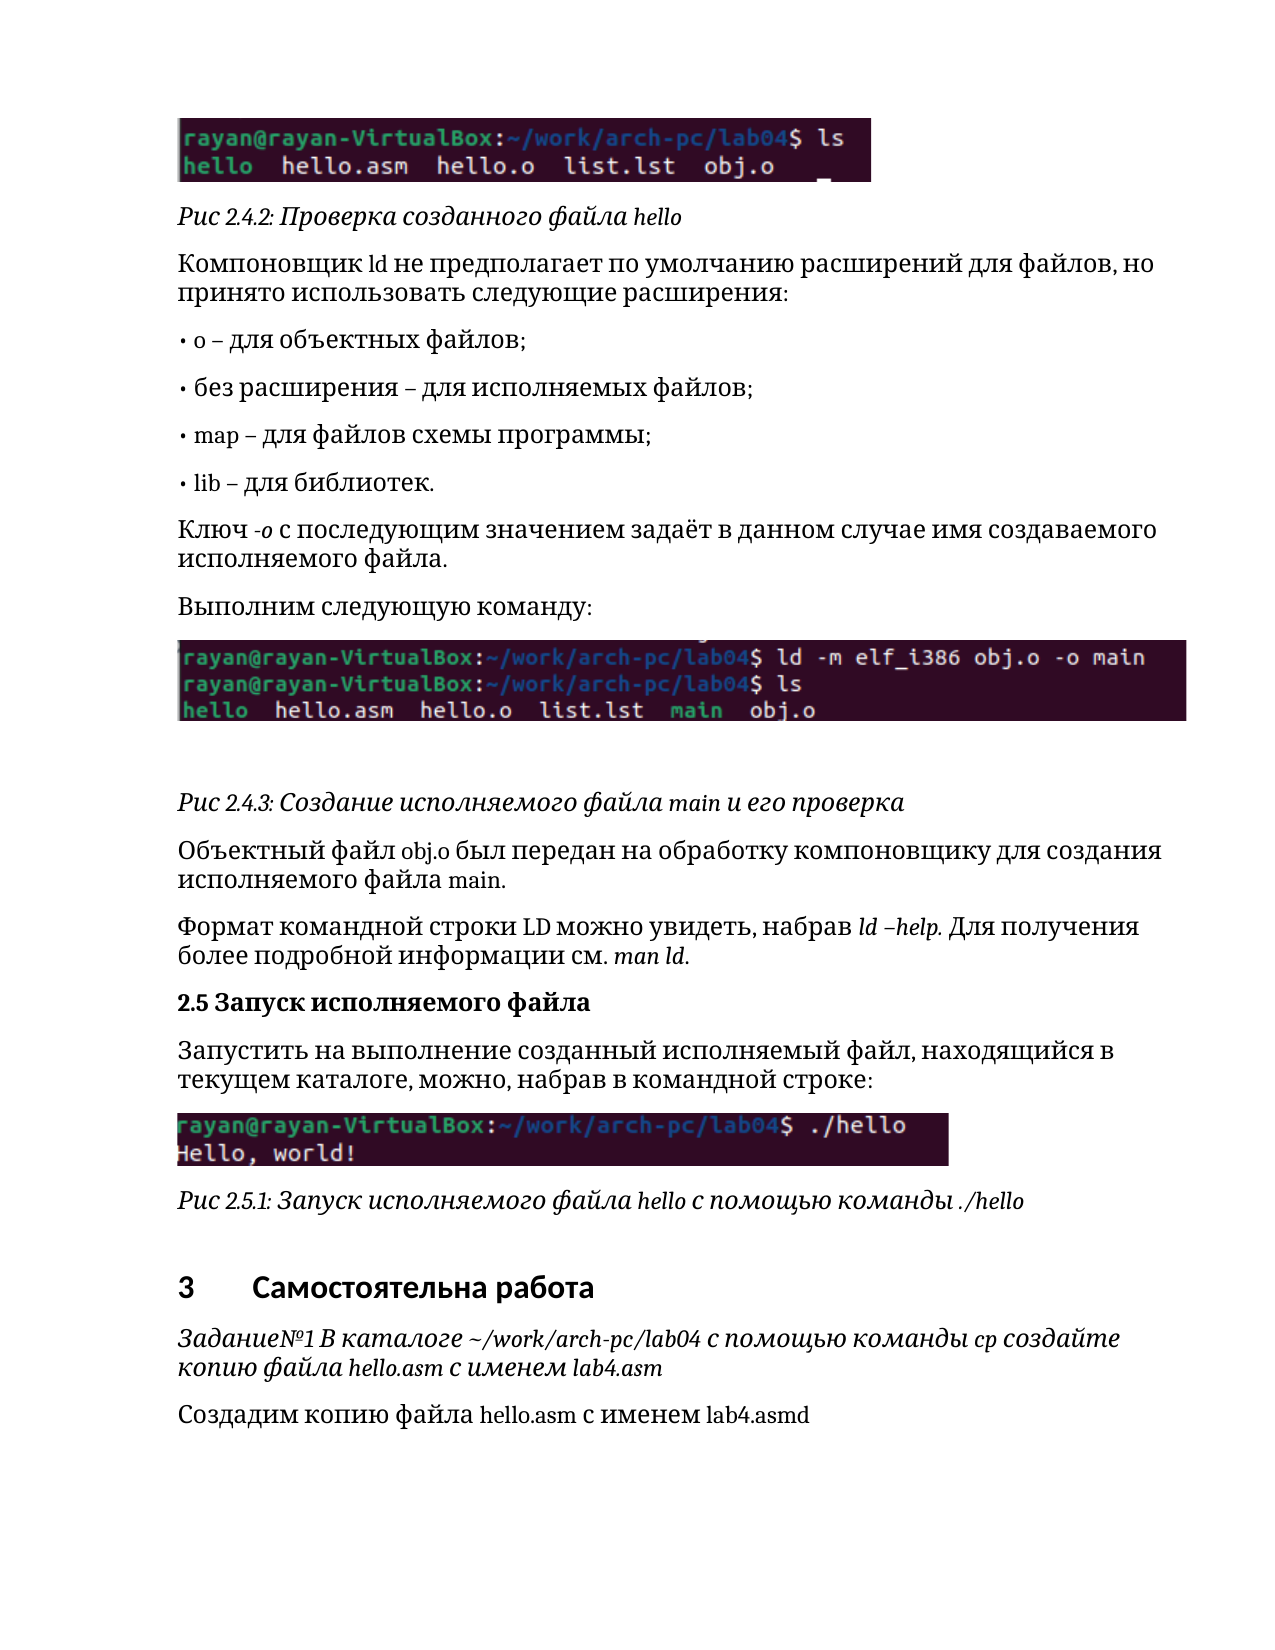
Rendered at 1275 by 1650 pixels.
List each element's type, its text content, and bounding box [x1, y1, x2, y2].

text Рис 2.4.3: Создание исполняемого файла main и его проверка [177, 789, 1186, 818]
text Рис 2.5.1: Запуск исполняемого файла hello с помощью команды ./hello [177, 1187, 1186, 1216]
picture [177, 118, 872, 182]
picture [177, 1113, 949, 1166]
text • o – для объектных файлов; [177, 326, 1186, 355]
text Создадим копию файла hello.asm с именем lab4.asmd [177, 1401, 1186, 1430]
text • без расширения – для исполняемых файлов; [177, 374, 1186, 403]
subtitle 3 Самостоятельна работа [177, 1266, 1186, 1306]
text Запустить на выполнение созданный исполняемый файл, находящийся в текущем каталоге, можно, набрав в командной строке: [177, 1037, 1186, 1094]
text Формат командной строки LD можно увидеть, набрав ld –help. Для получения более подробной информации см. man ld. [177, 913, 1186, 971]
text Задание№1 В каталоге ~/work/arch-pc/lab04 с помощью команды cp создайте копию файла hello.asm с именем lab4.asm [177, 1325, 1186, 1383]
text Рис 2.4.2: Проверка созданного файла hello [177, 203, 1186, 231]
text 2.5 Запуск исполняемого файла [177, 989, 1186, 1018]
text Ключ -o с последующим значением задаёт в данном случае имя создаваемого исполняемого файла. [177, 516, 1186, 574]
text Выполним следующую команду: [177, 593, 1186, 621]
text Объектный файл obj.o был передан на обработку компоновщику для создания исполняемого файла main. [177, 837, 1186, 894]
text • map – для файлов схемы программы; [177, 421, 1186, 450]
text Компоновщик ld не предполагает по умолчанию расширений для файлов, но принято использовать следующие расширения: [177, 250, 1186, 308]
text • lib – для библиотек. [177, 469, 1186, 498]
picture [177, 640, 1187, 721]
